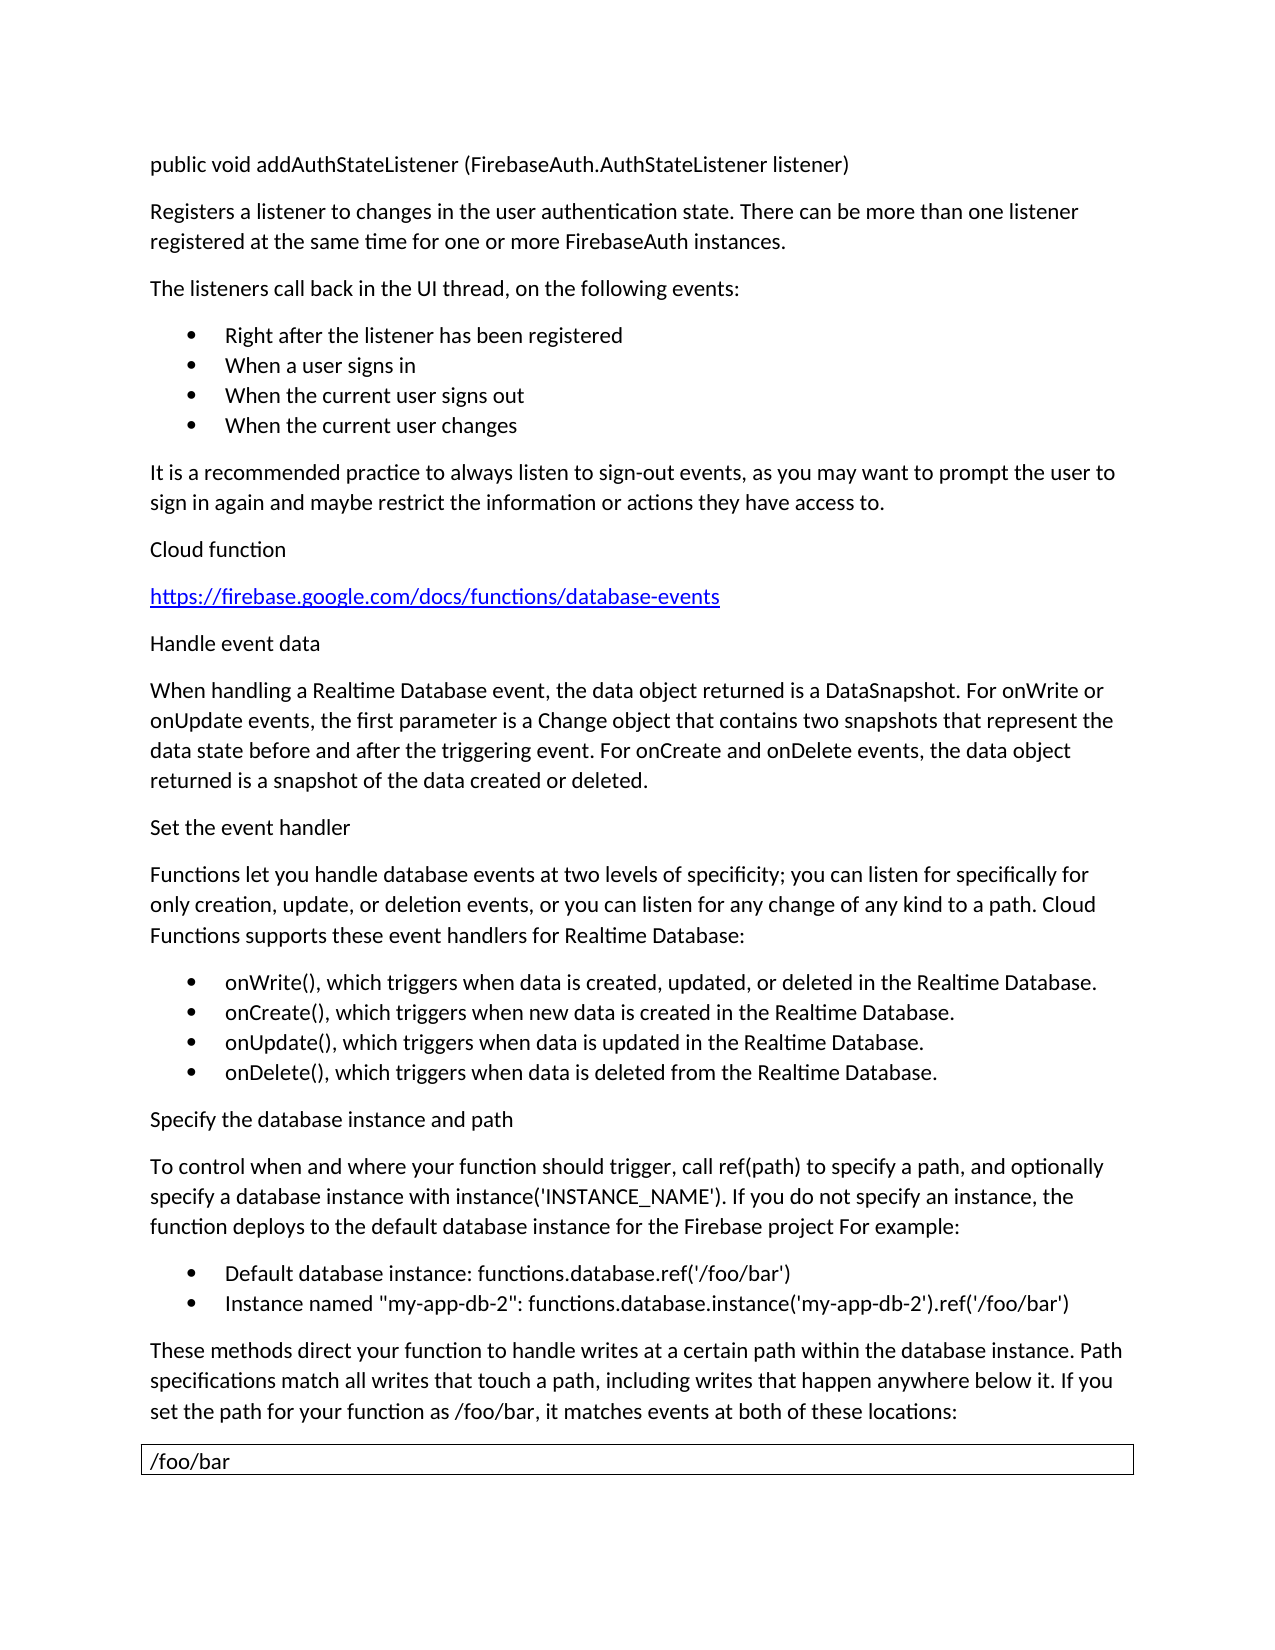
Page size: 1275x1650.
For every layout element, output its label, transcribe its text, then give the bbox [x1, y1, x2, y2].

list When a user signs in [187, 351, 1125, 379]
text public void addAuthStateListener (FirebaseAuth.AuthStateListener listener) [150, 150, 1125, 178]
text Registers a listener to changes in the user authentication state. There can be more than one listener registered at the same time for one or more FirebaseAuth instances. [150, 197, 1125, 255]
text To control when and where your function should trigger, call ref(path) to specify a path, and optionally specify a database instance with instance('INSTANCE_NAME'). If you do not specify an instance, the function deploys to the default database instance for the Firebase project For example: [150, 1152, 1125, 1241]
text https://firebase.google.com/docs/functions/database-events [150, 582, 1125, 610]
list When the current user signs out [187, 381, 1125, 409]
text When handling a Realtime Database event, the data object returned is a DataSnapshot. For onWrite or onUpdate events, the first parameter is a Change object that contains two snapshots that represent the data state before and after the triggering event. For onCreate and onDelete events, the data object returned is a snapshot of the data created or deleted. [150, 676, 1125, 795]
text Set the event handler [150, 813, 1125, 842]
text Specify the database instance and path [150, 1105, 1125, 1133]
list Default database instance: functions.database.ref('/foo/bar') [187, 1259, 1125, 1287]
text /foo/bar [142, 1445, 1133, 1474]
list Right after the listener has been registered [187, 321, 1125, 349]
list onDelete(), which triggers when data is deleted from the Realtime Database. [187, 1058, 1125, 1086]
list onUpdate(), which triggers when data is updated in the Realtime Database. [187, 1028, 1125, 1056]
text These methods direct your function to handle writes at a certain path within the database instance. Path specifications match all writes that touch a path, including writes that happen anywhere below it. If you set the path for your function as /foo/bar, it matches events at both of these locations: [150, 1336, 1125, 1425]
text It is a recommended practice to always listen to sign-out events, as you may want to prompt the user to sign in again and maybe restrict the information or actions they have access to. [150, 458, 1125, 517]
text Cloud function [150, 535, 1125, 563]
list When the current user changes [187, 411, 1125, 439]
list Instance named "my-app-db-2": functions.database.instance('my-app-db-2').ref('/foo/bar') [187, 1289, 1125, 1318]
list onWrite(), which triggers when data is created, updated, or deleted in the Realtime Database. [187, 968, 1125, 996]
text Handle event data [150, 629, 1125, 657]
text Functions let you handle database events at two levels of specificity; you can listen for specifically for only creation, update, or deletion events, or you can listen for any change of any kind to a path. Cloud Functions supports these event handlers for Realtime Database: [150, 860, 1125, 949]
text The listeners call back in the UI thread, on the following events: [150, 274, 1125, 302]
list onCreate(), which triggers when new data is created in the Realtime Database. [187, 998, 1125, 1026]
